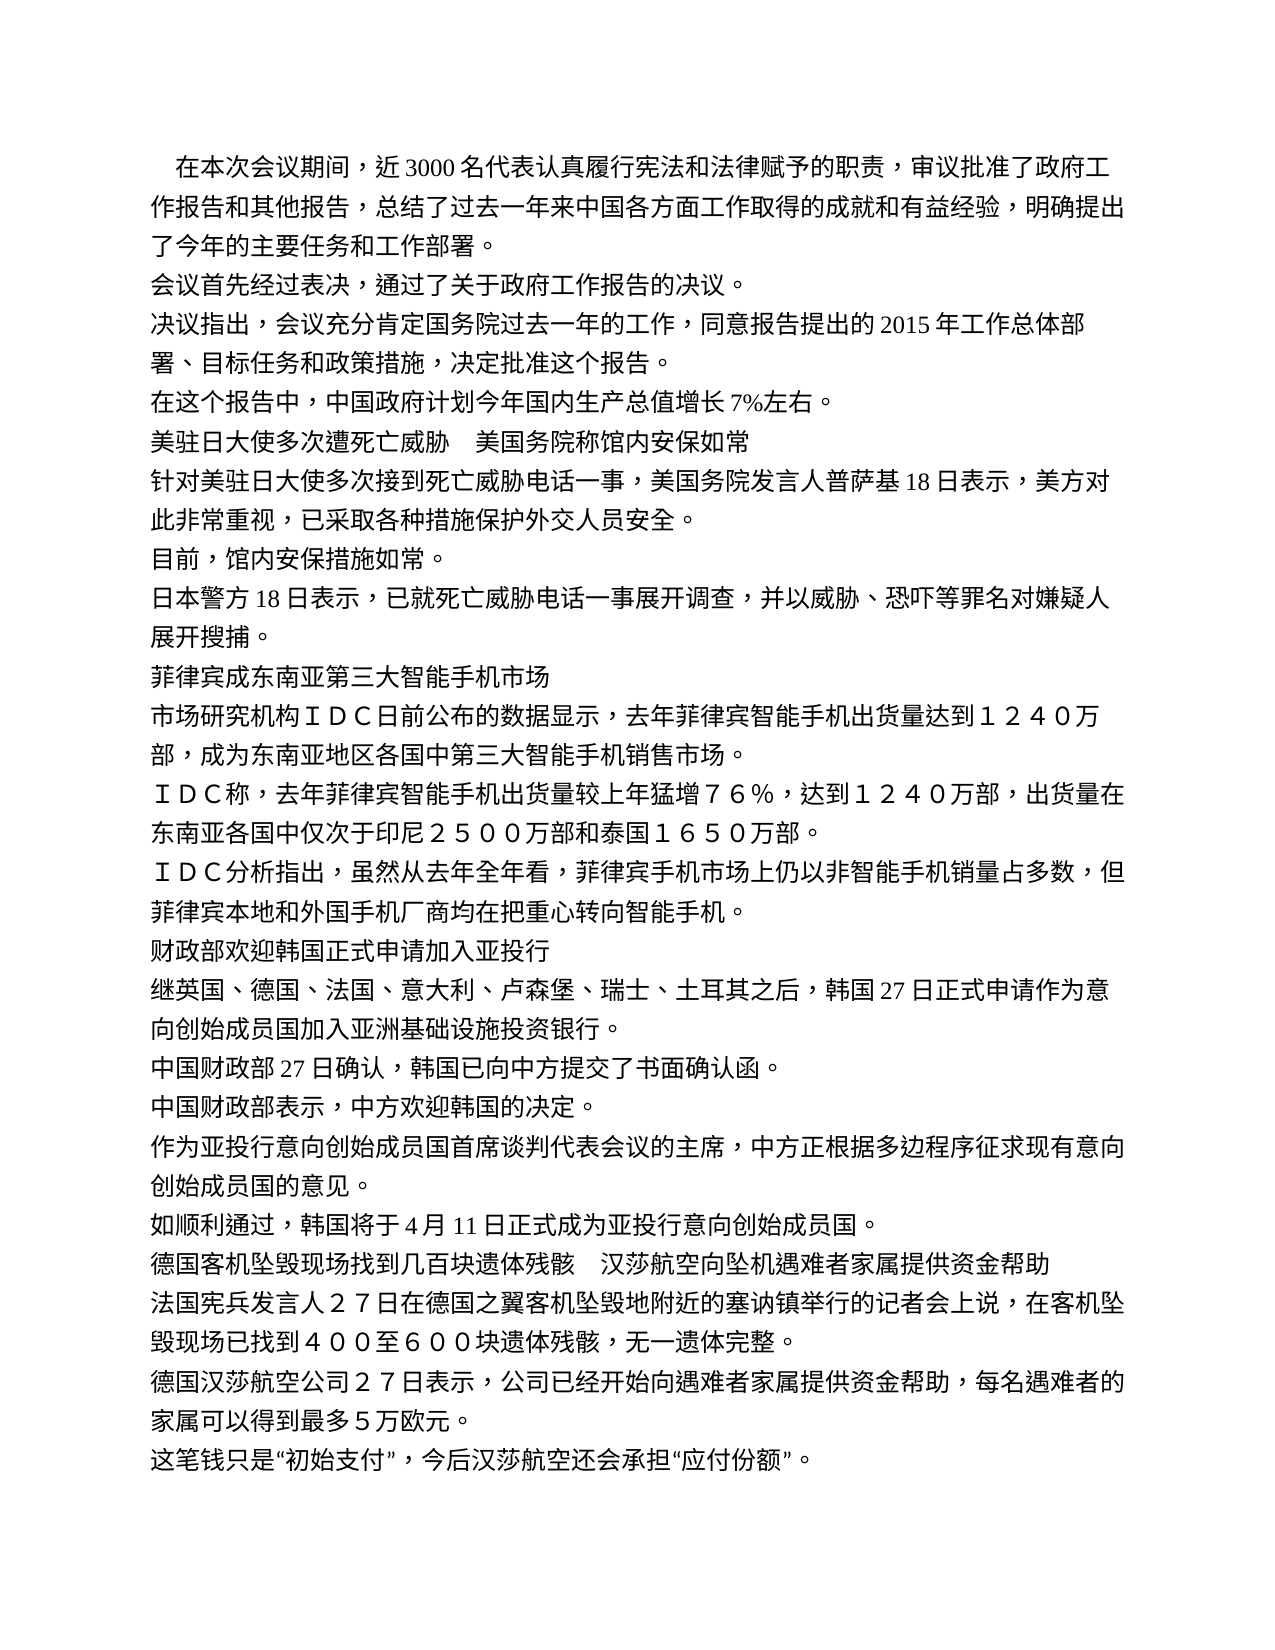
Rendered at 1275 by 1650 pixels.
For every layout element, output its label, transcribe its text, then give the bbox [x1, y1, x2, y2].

text 会议首先经过表决，通过了关于政府工作报告的决议。 [150, 267, 1125, 302]
text 德国汉莎航空公司２７日表示，公司已经开始向遇难者家属提供资金帮助，每名遇难者的家属可以得到最多５万欧元。 [150, 1364, 1125, 1437]
text 美驻日大使多次遭死亡威胁 美国务院称馆内安保如常 [150, 424, 1125, 458]
text 中国财政部表示，中方欢迎韩国的决定。 [150, 1090, 1125, 1124]
text 市场研究机构ＩＤＣ日前公布的数据显示，去年菲律宾智能手机出货量达到１２４０万部，成为东南亚地区各国中第三大智能手机销售市场。 [150, 698, 1125, 772]
text ＩＤＣ称，去年菲律宾智能手机出货量较上年猛增７６％，达到１２４０万部，出货量在东南亚各国中仅次于印尼２５００万部和泰国１６５０万部。 [150, 777, 1125, 850]
text 菲律宾成东南亚第三大智能手机市场 [150, 659, 1125, 693]
text 德国客机坠毁现场找到几百块遗体残骸 汉莎航空向坠机遇难者家属提供资金帮助 [150, 1247, 1125, 1281]
text 中国财政部27日确认，韩国已向中方提交了书面确认函。 [150, 1051, 1125, 1085]
text 继英国、德国、法国、意大利、卢森堡、瑞士、土耳其之后，韩国27日正式申请作为意向创始成员国加入亚洲基础设施投资银行。 [150, 972, 1125, 1046]
text 法国宪兵发言人２７日在德国之翼客机坠毁地附近的塞讷镇举行的记者会上说，在客机坠毁现场已找到４００至６００块遗体残骸，无一遗体完整。 [150, 1286, 1125, 1359]
text ＩＤＣ分析指出，虽然从去年全年看，菲律宾手机市场上仍以非智能手机销量占多数，但菲律宾本地和外国手机厂商均在把重心转向智能手机。 [150, 855, 1125, 928]
text 在这个报告中，中国政府计划今年国内生产总值增长7%左右。 [150, 385, 1125, 419]
text 日本警方18日表示，已就死亡威胁电话一事展开调查，并以威胁、恐吓等罪名对嫌疑人展开搜捕。 [150, 581, 1125, 654]
text 这笔钱只是“初始支付”，今后汉莎航空还会承担“应付份额”。 [150, 1442, 1125, 1477]
text 如顺利通过，韩国将于4月11日正式成为亚投行意向创始成员国。 [150, 1207, 1125, 1242]
text 决议指出，会议充分肯定国务院过去一年的工作，同意报告提出的2015年工作总体部署、目标任务和政策措施，决定批准这个报告。 [150, 307, 1125, 380]
text 在本次会议期间，近3000名代表认真履行宪法和法律赋予的职责，审议批准了政府工作报告和其他报告，总结了过去一年来中国各方面工作取得的成就和有益经验，明确提出了今年的主要任务和工作部署。 [150, 150, 1125, 262]
text 财政部欢迎韩国正式申请加入亚投行 [150, 933, 1125, 967]
text 针对美驻日大使多次接到死亡威胁电话一事，美国务院发言人普萨基18日表示，美方对此非常重视，已采取各种措施保护外交人员安全。 [150, 463, 1125, 537]
text 作为亚投行意向创始成员国首席谈判代表会议的主席，中方正根据多边程序征求现有意向创始成员国的意见。 [150, 1129, 1125, 1202]
text 目前，馆内安保措施如常。 [150, 542, 1125, 576]
